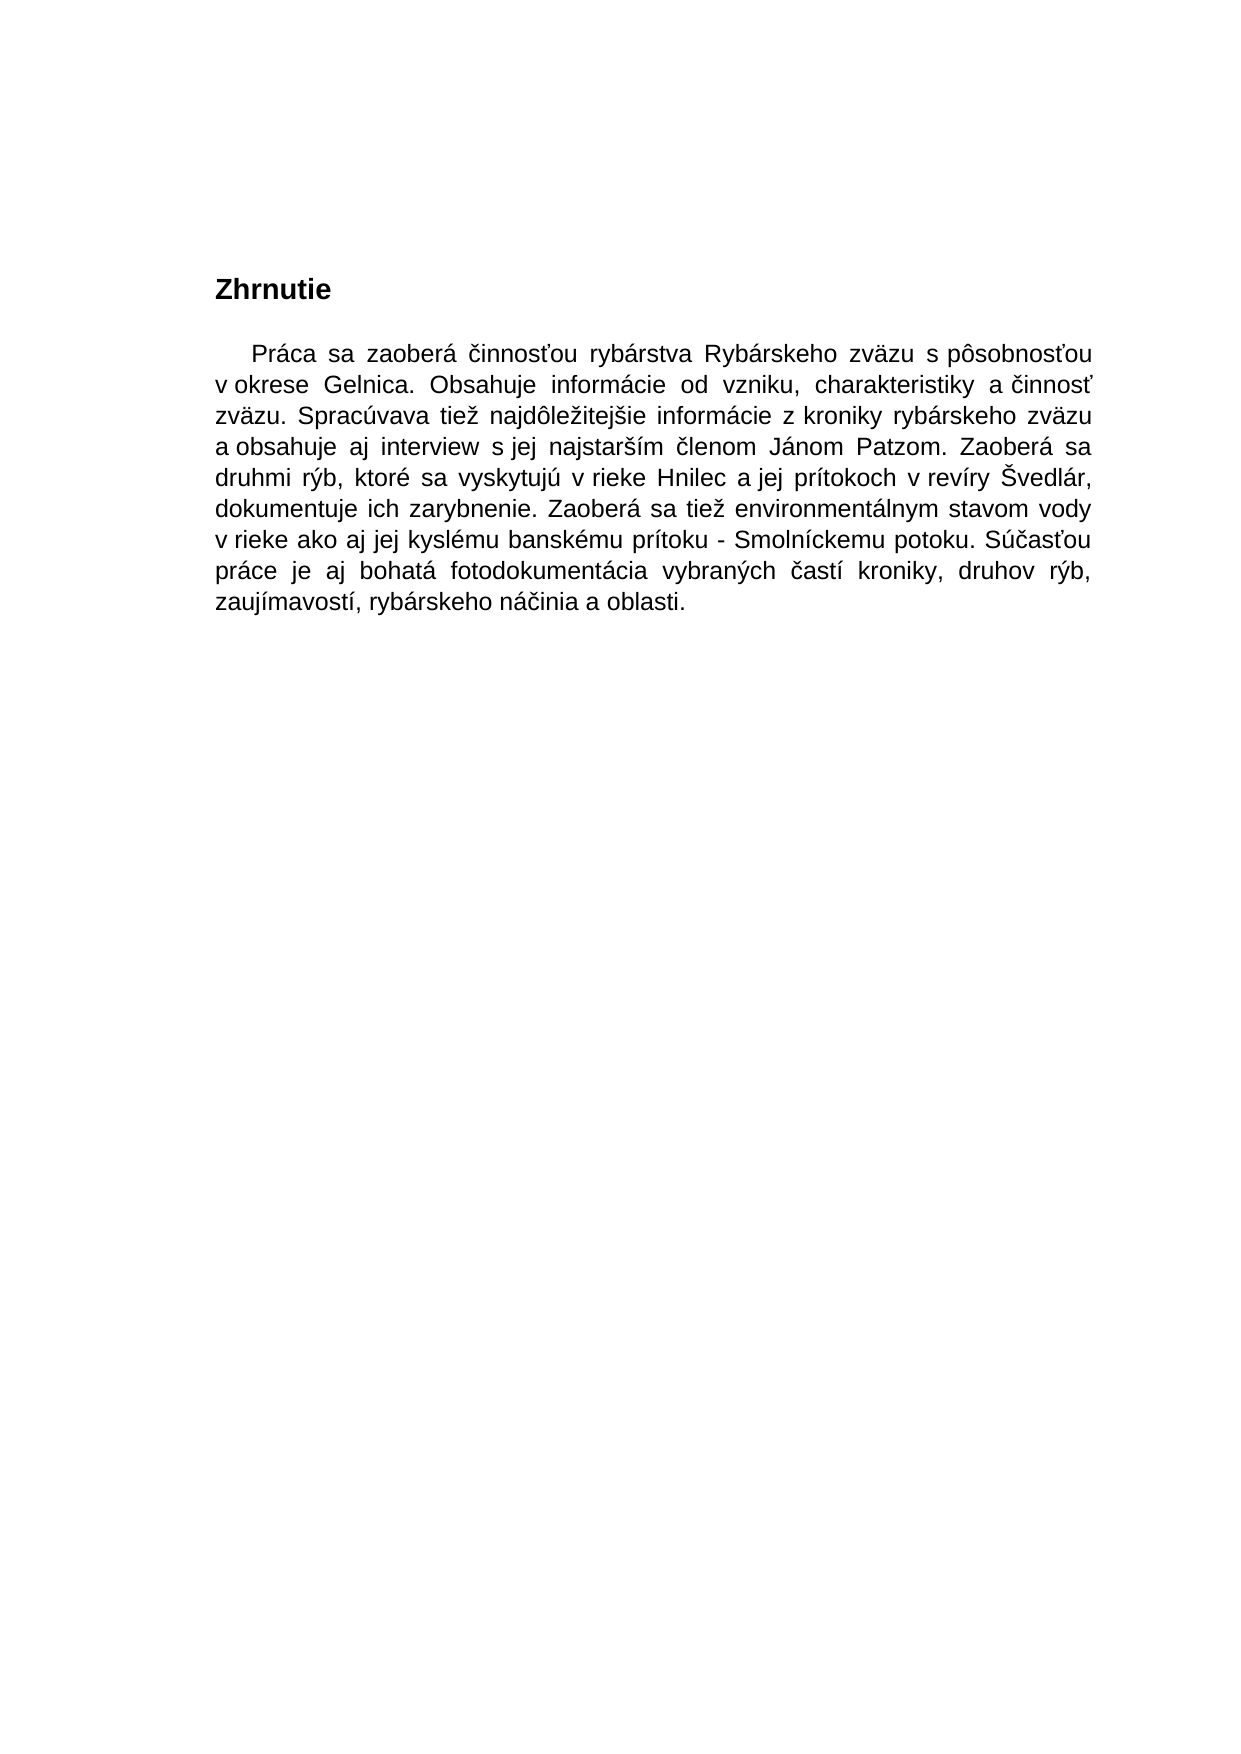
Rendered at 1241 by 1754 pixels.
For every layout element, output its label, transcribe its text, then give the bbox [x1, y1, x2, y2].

list Práca sa zaoberá činnosťou rybárstva Rybárskeho zväzu s pôsobnosťou v okrese Gelnica. Obsahuje informácie od vzniku, charakteristiky a činnosť zväzu. Spracúvava tiež najdôležitejšie informácie z kroniky rybárskeho zväzu a obsahuje aj interview s jej najstarším členom Jánom Patzom. Zaoberá sa druhmi rýb, ktoré sa vyskytujú v rieke Hnilec a jej prítokoch v revíry Švedlár, dokumentuje ich zarybnenie. Zaoberá sa tiež environmentálnym stavom vody v rieke ako aj jej kyslému banskému prítoku - Smolníckemu potoku. Súčasťou práce je aj bohatá fotodokumentácia vybraných častí kroniky, druhov rýb, zaujímavostí, rybárskeho náčinia a oblasti. [215, 339, 1092, 616]
list Zhrnutie [215, 272, 1092, 305]
